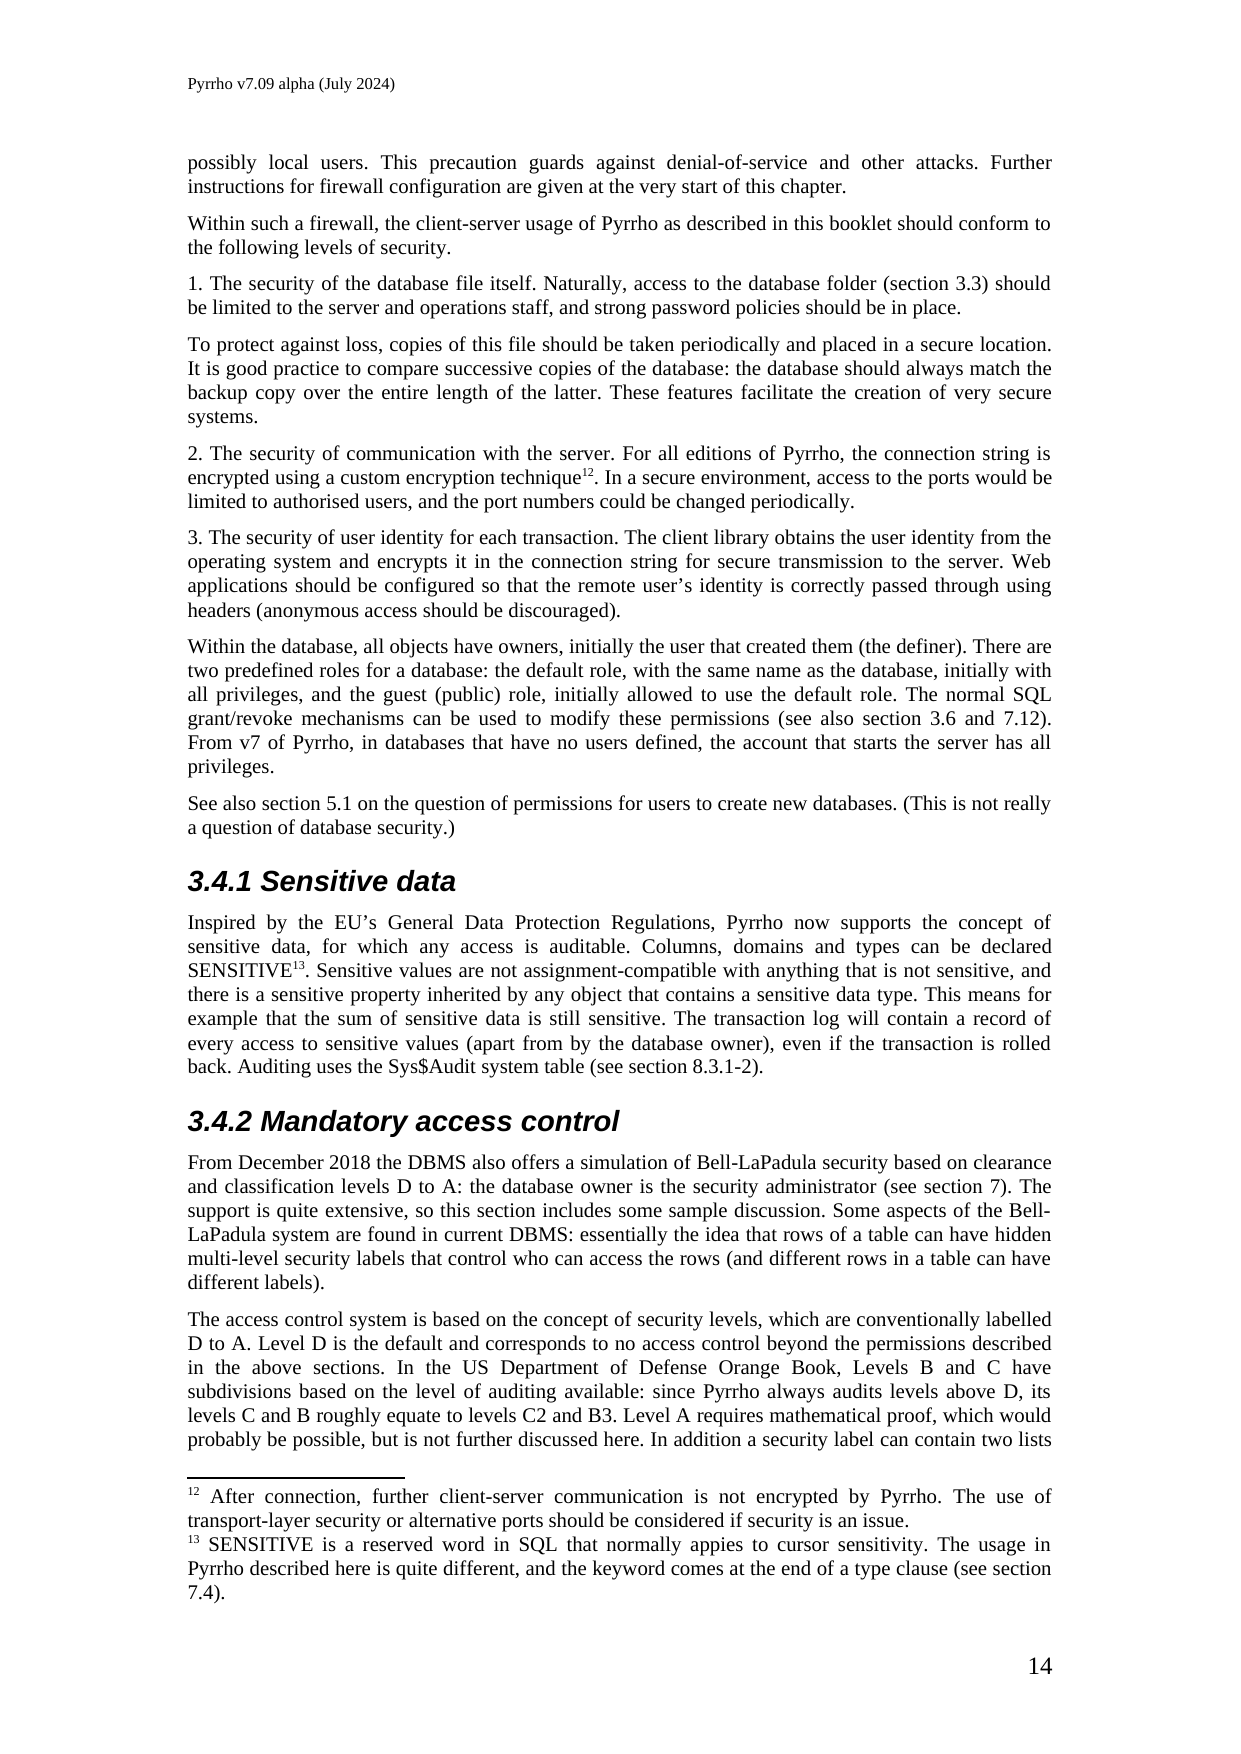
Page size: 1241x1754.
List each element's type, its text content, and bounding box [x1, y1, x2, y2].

text To protect against loss, copies of this file should be taken periodically and placed in a secure location. It is good practice to compare successive copies of the database: the database should always match the backup copy over the entire length of the latter. These features facilitate the creation of very secure systems. [187, 332, 1053, 428]
text See also section 5.1 on the question of permissions for users to create new databases. (This is not really a question of database security.) [187, 791, 1053, 839]
subtitle 3.4.1 Sensitive data [187, 864, 1053, 898]
text Within the database, all objects have owners, initially the user that created them (the definer). There are two predefined roles for a database: the default role, with the same name as the database, initially with all privileges, and the guest (public) role, initially allowed to use the default role. The normal SQL grant/revoke mechanisms can be used to modify these permissions (see also section 3.6 and 7.12). From v7 of Pyrrho, in databases that have no users defined, the account that starts the server has all privileges. [187, 634, 1053, 778]
subtitle 3.4.2 Mandatory access control [187, 1103, 1053, 1137]
text 2. The security of communication with the server. For all editions of Pyrrho, the connection string is encrypted using a custom encryption technique. In a secure environment, access to the ports would be limited to authorised users, and the port numbers could be changed periodically. [187, 441, 1053, 513]
text Within such a firewall, the client-server usage of Pyrrho as described in this booklet should conform to the following levels of security. [187, 211, 1053, 259]
text 1. The security of the database file itself. Naturally, access to the database folder (section 3.3) should be limited to the server and operations staff, and strong password policies should be in place. [187, 271, 1053, 319]
text Inspired by the EU’s General Data Protection Regulations, Pyrrho now supports the concept of sensitive data, for which any access is auditable. Columns, domains and types can be declared SENSITIVE. Sensitive values are not assignment-compatible with anything that is not sensitive, and there is a sensitive property inherited by any object that contains a sensitive data type. This means for example that the sum of sensitive data is still sensitive. The transaction log will contain a record of every access to sensitive values (apart from by the database owner), even if the transaction is rolled back. Auditing uses the Sys$Audit system table (see section 8.3.1-2). [187, 910, 1053, 1078]
text From December 2018 the DBMS also offers a simulation of Bell-LaPadula security based on clearance and classification levels D to A: the database owner is the security administrator (see section 7). The support is quite extensive, so this section includes some sample discussion. Some aspects of the Bell-LaPadula system are found in current DBMS: essentially the idea that rows of a table can have hidden multi-level security labels that control who can access the rows (and different rows in a table can have different labels). [187, 1149, 1053, 1294]
text 3. The security of user identity for each transaction. The client library obtains the user identity from the operating system and encrypts it in the connection string for secure transmission to the server. Web applications should be configured so that the remote user’s identity is correctly passed through using headers (anonymous access should be discouraged). [187, 525, 1053, 622]
